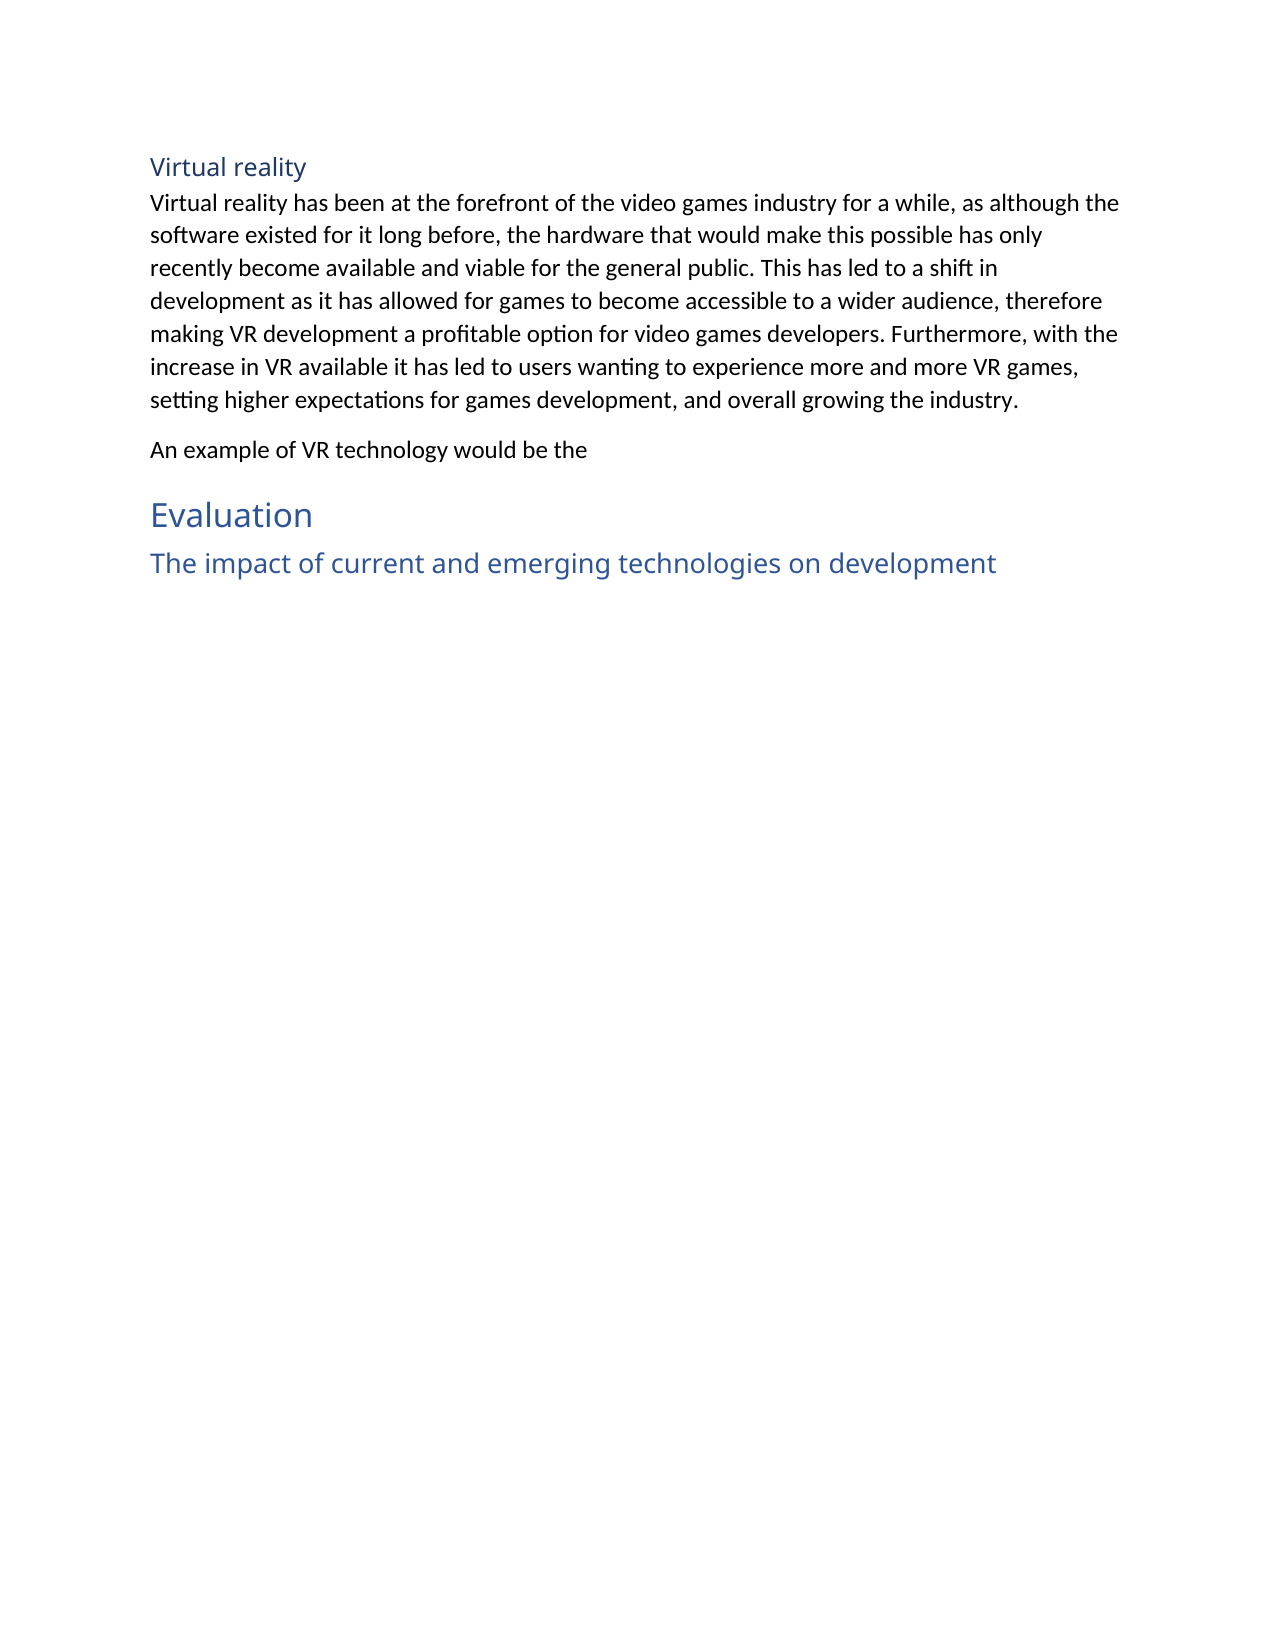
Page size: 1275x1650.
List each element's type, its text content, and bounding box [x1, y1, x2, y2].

text An example of VR technology would be the [150, 434, 1125, 464]
subtitle Evaluation [150, 492, 1125, 537]
subtitle Virtual reality [150, 150, 1125, 184]
subtitle The impact of current and emerging technologies on development [150, 545, 1125, 582]
text Virtual reality has been at the forefront of the video games industry for a while, as although the software existed for it long before, the hardware that would make this possible has only recently become available and viable for the general public. This has led to a shift in development as it has allowed for games to become accessible to a wider audience, therefore making VR development a profitable option for video games developers. Furthermore, with the increase in VR available it has led to users wanting to experience more and more VR games, setting higher expectations for games development, and overall growing the industry. [150, 187, 1125, 415]
